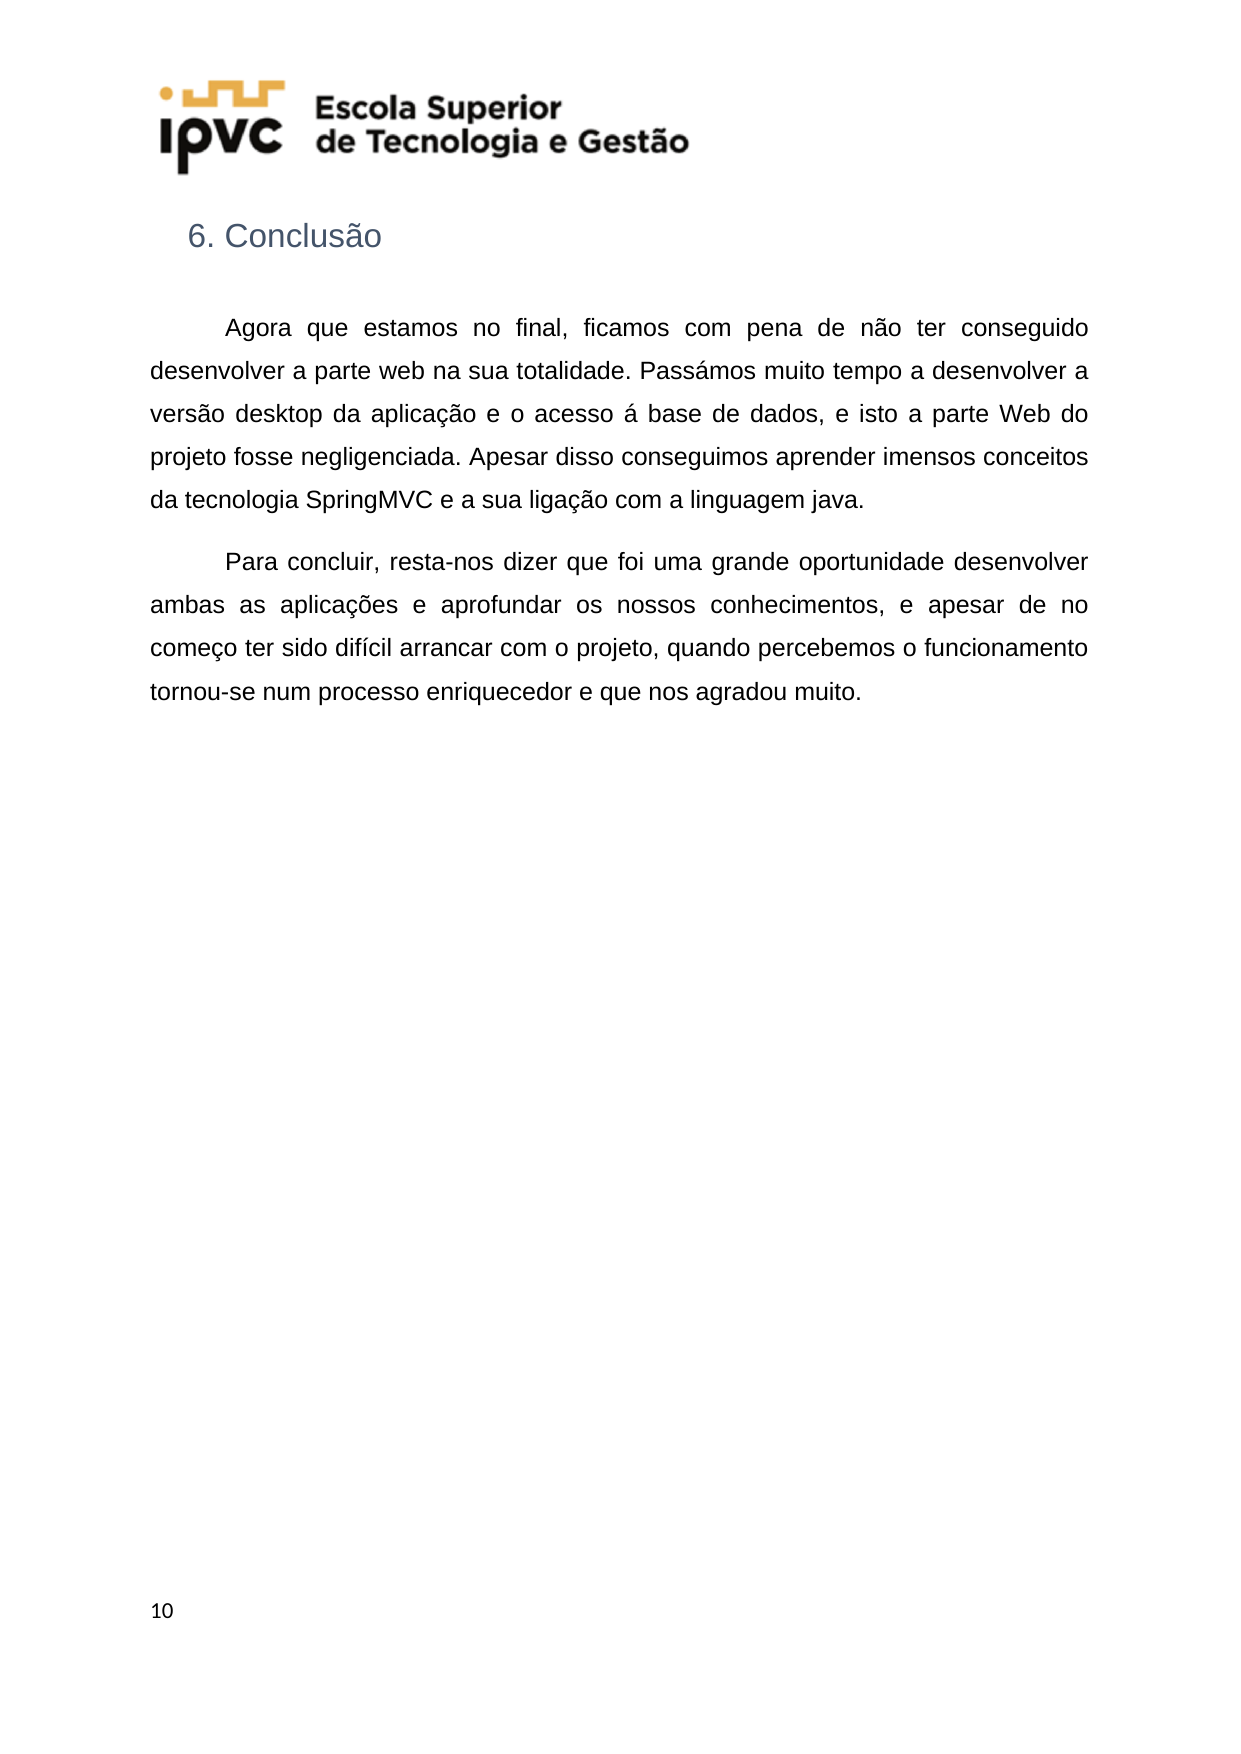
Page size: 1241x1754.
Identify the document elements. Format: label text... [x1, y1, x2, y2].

text Para concluir, resta-nos dizer que foi uma grande oportunidade desenvolver ambas as aplicações e aprofundar os nossos conhecimentos, e apesar de no começo ter sido difícil arrancar com o projeto, quando percebemos o funcionamento tornou-se num processo enriquecedor e que nos agradou muito. [150, 547, 1090, 705]
subtitle 6. Conclusão [150, 216, 1090, 254]
text Agora que estamos no final, ficamos com pena de não ter conseguido desenvolver a parte web na sua totalidade. Passámos muito tempo a desenvolver a versão desktop da aplicação e o acesso á base de dados, e isto a parte Web do projeto fosse negligenciada. Apesar disso conseguimos aprender imensos conceitos da tecnologia SpringMVC e a sua ligação com a linguagem java. [150, 313, 1090, 514]
picture [150, 73, 696, 179]
